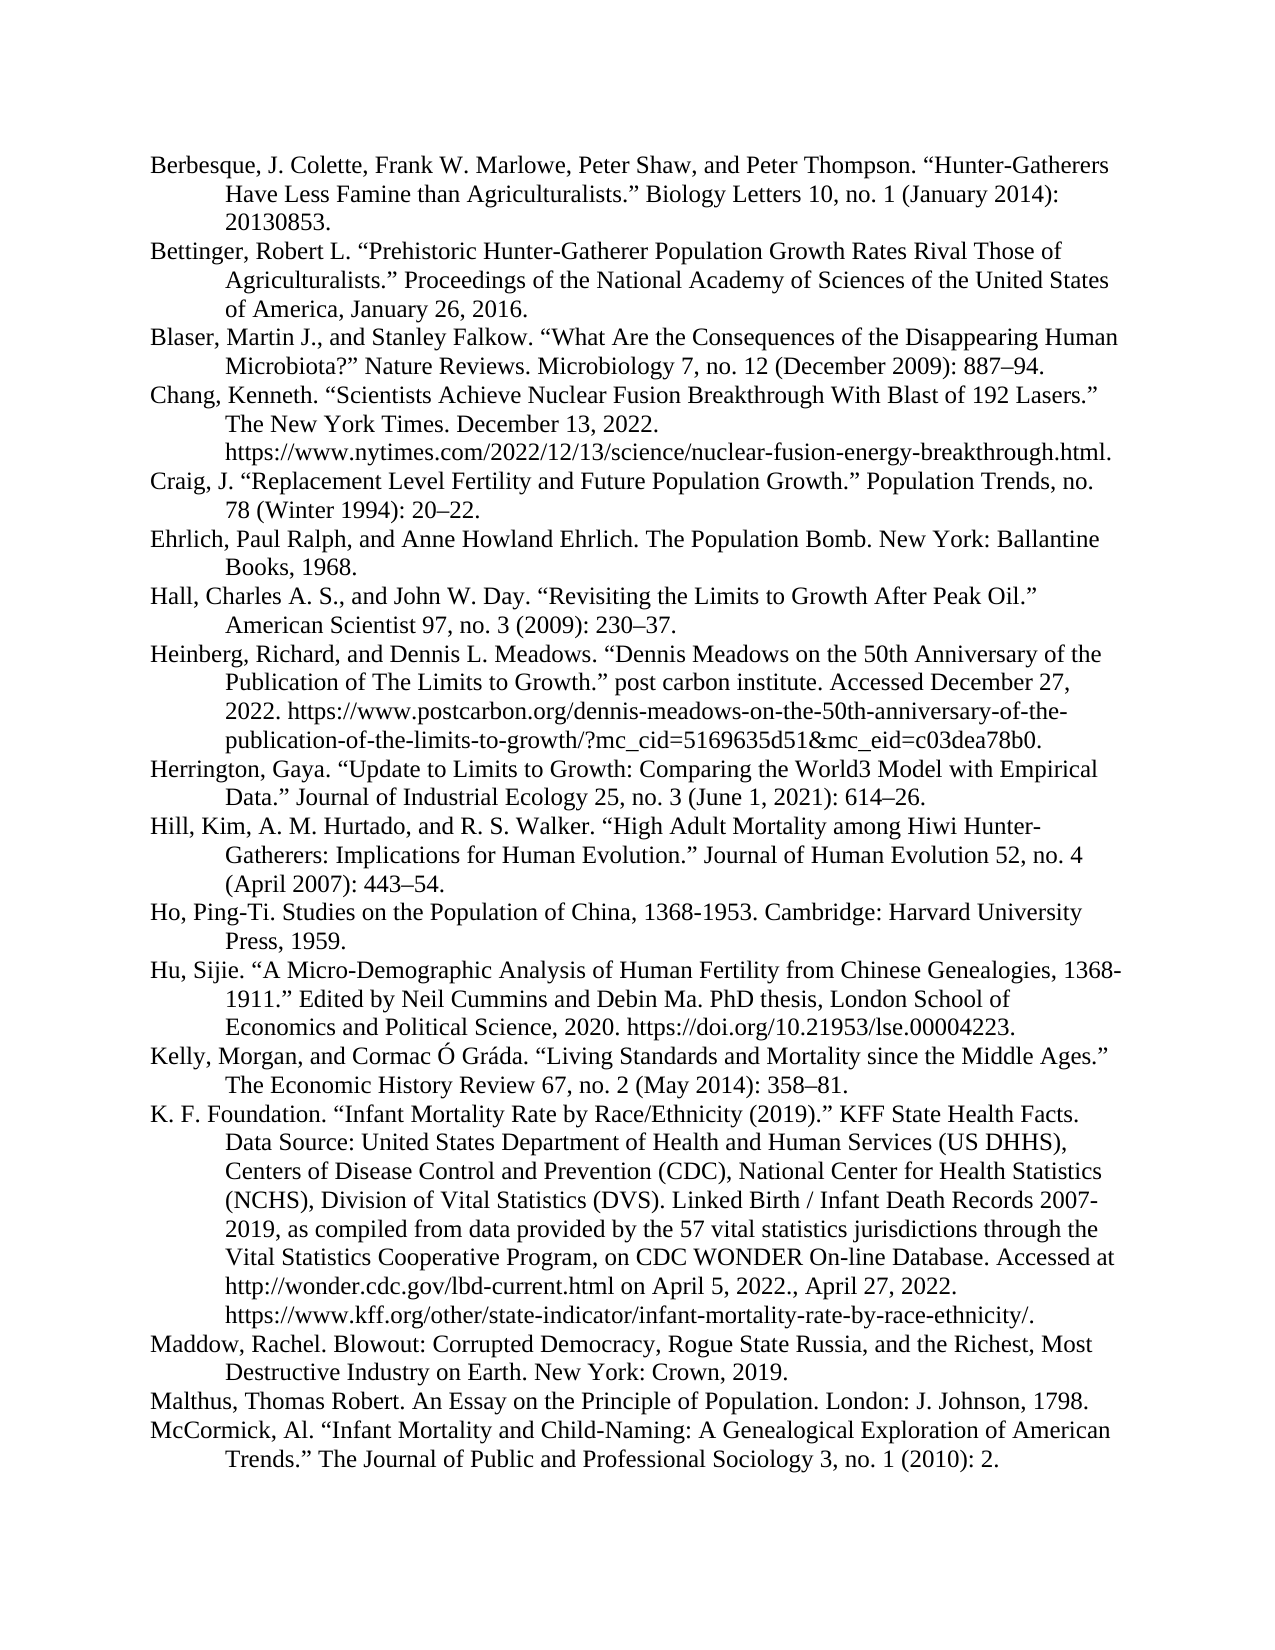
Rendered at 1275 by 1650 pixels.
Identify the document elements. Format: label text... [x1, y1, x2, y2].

text Hill, Kim, A. M. Hurtado, and R. S. Walker. “High Adult Mortality among Hiwi Hunter-Gatherers: Implications for Human Evolution.” Journal of Human Evolution 52, no. 4 (April 2007): 443–54. [150, 811, 1125, 897]
text Heinberg, Richard, and Dennis L. Meadows. “Dennis Meadows on the 50th Anniversary of the Publication of The Limits to Growth.” post carbon institute. Accessed December 27, 2022. https://www.postcarbon.org/dennis-meadows-on-the-50th-anniversary-of-the-publication-of-the-limits-to-growth/?mc_cid=5169635d51&mc_eid=c03dea78b0. [150, 639, 1125, 754]
text K. F. Foundation. “Infant Mortality Rate by Race/Ethnicity (2019).” KFF State Health Facts. Data Source: United States Department of Health and Human Services (US DHHS), Centers of Disease Control and Prevention (CDC), National Center for Health Statistics (NCHS), Division of Vital Statistics (DVS). Linked Birth / Infant Death Records 2007-2019, as compiled from data provided by the 57 vital statistics jurisdictions through the Vital Statistics Cooperative Program, on CDC WONDER On-line Database. Accessed at http://wonder.cdc.gov/lbd-current.html on April 5, 2022., April 27, 2022. https://www.kff.org/other/state-indicator/infant-mortality-rate-by-race-ethnicity/. [150, 1099, 1125, 1329]
text Blaser, Martin J., and Stanley Falkow. “What Are the Consequences of the Disappearing Human Microbiota?” Nature Reviews. Microbiology 7, no. 12 (December 2009): 887–94. [150, 322, 1125, 380]
text Maddow, Rachel. Blowout: Corrupted Democracy, Rogue State Russia, and the Richest, Most Destructive Industry on Earth. New York: Crown, 2019. [150, 1329, 1125, 1386]
text Hu, Sijie. “A Micro-Demographic Analysis of Human Fertility from Chinese Genealogies, 1368-1911.” Edited by Neil Cummins and Debin Ma. PhD thesis, London School of Economics and Political Science, 2020. https://doi.org/10.21953/lse.00004223. [150, 955, 1125, 1041]
text Bettinger, Robert L. “Prehistoric Hunter-Gatherer Population Growth Rates Rival Those of Agriculturalists.” Proceedings of the National Academy of Sciences of the United States of America, January 26, 2016. [150, 236, 1125, 322]
text Craig, J. “Replacement Level Fertility and Future Population Growth.” Population Trends, no. 78 (Winter 1994): 20–22. [150, 466, 1125, 524]
text Herrington, Gaya. “Update to Limits to Growth: Comparing the World3 Model with Empirical Data.” Journal of Industrial Ecology 25, no. 3 (June 1, 2021): 614–26. [150, 754, 1125, 811]
text Hall, Charles A. S., and John W. Day. “Revisiting the Limits to Growth After Peak Oil.” American Scientist 97, no. 3 (2009): 230–37. [150, 581, 1125, 639]
text McCormick, Al. “Infant Mortality and Child-Naming: A Genealogical Exploration of American Trends.” The Journal of Public and Professional Sociology 3, no. 1 (2010): 2. [150, 1415, 1125, 1472]
text Kelly, Morgan, and Cormac Ó Gráda. “Living Standards and Mortality since the Middle Ages.” The Economic History Review 67, no. 2 (May 2014): 358–81. [150, 1041, 1125, 1099]
text Malthus, Thomas Robert. An Essay on the Principle of Population. London: J. Johnson, 1798. [150, 1386, 1125, 1415]
text Chang, Kenneth. “Scientists Achieve Nuclear Fusion Breakthrough With Blast of 192 Lasers.” The New York Times. December 13, 2022. https://www.nytimes.com/2022/12/13/science/nuclear-fusion-energy-breakthrough.html. [150, 380, 1125, 466]
text Ho, Ping-Ti. Studies on the Population of China, 1368-1953. Cambridge: Harvard University Press, 1959. [150, 897, 1125, 955]
text Ehrlich, Paul Ralph, and Anne Howland Ehrlich. The Population Bomb. New York: Ballantine Books, 1968. [150, 524, 1125, 581]
text Berbesque, J. Colette, Frank W. Marlowe, Peter Shaw, and Peter Thompson. “Hunter-Gatherers Have Less Famine than Agriculturalists.” Biology Letters 10, no. 1 (January 2014): 20130853. [150, 150, 1125, 236]
